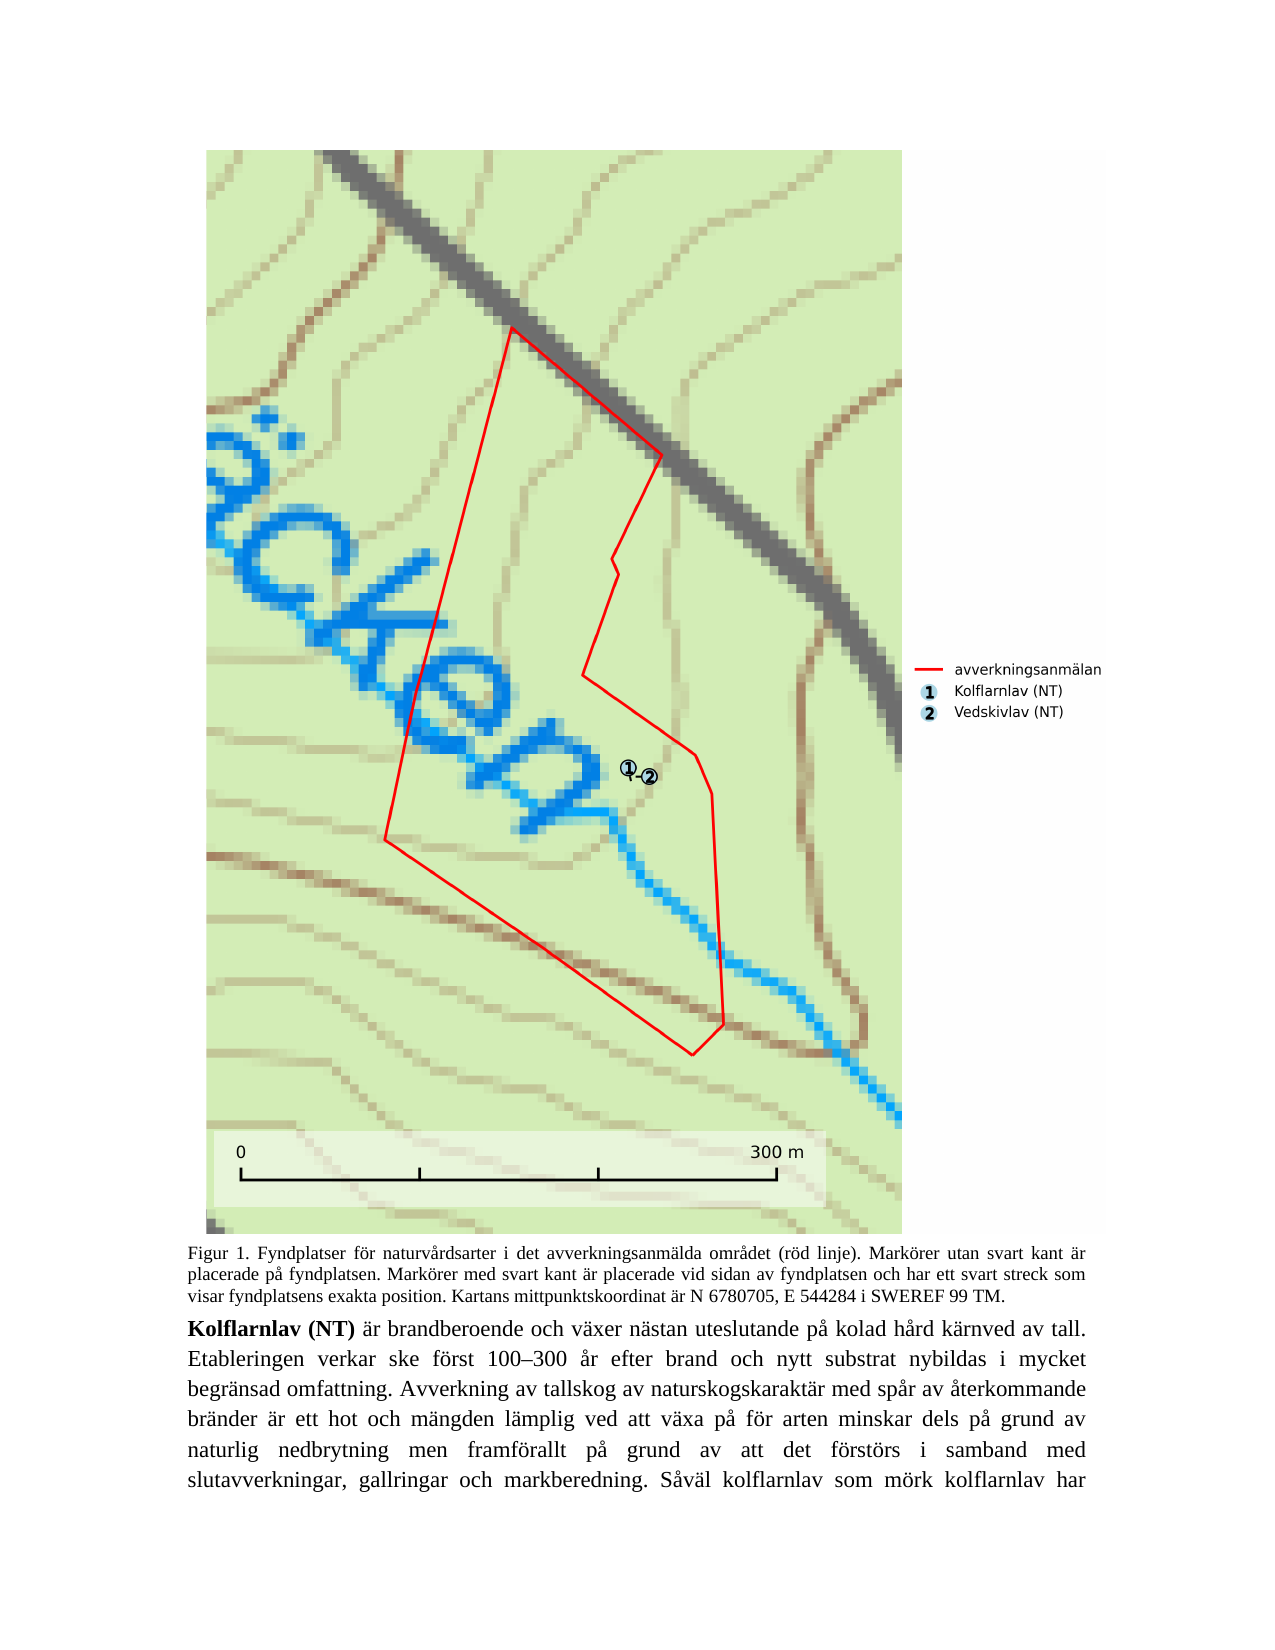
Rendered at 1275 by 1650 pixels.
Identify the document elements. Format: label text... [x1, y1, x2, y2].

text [187, 1315, 1087, 1492]
picture [206, 150, 1107, 1234]
text Figur 1. Fyndplatser för naturvårdsarter i det avverkningsanmälda området (röd linje). Markörer utan svart kant är placerade på fyndplatsen. Markörer med svart kant är placerade vid sidan av fyndplatsen och har ett svart streck som visar fyndplatsens exakta position. Kartans mittpunktskoordinat är N 6780705, E 544284 i SWEREF 99 TM. [187, 1242, 1087, 1306]
